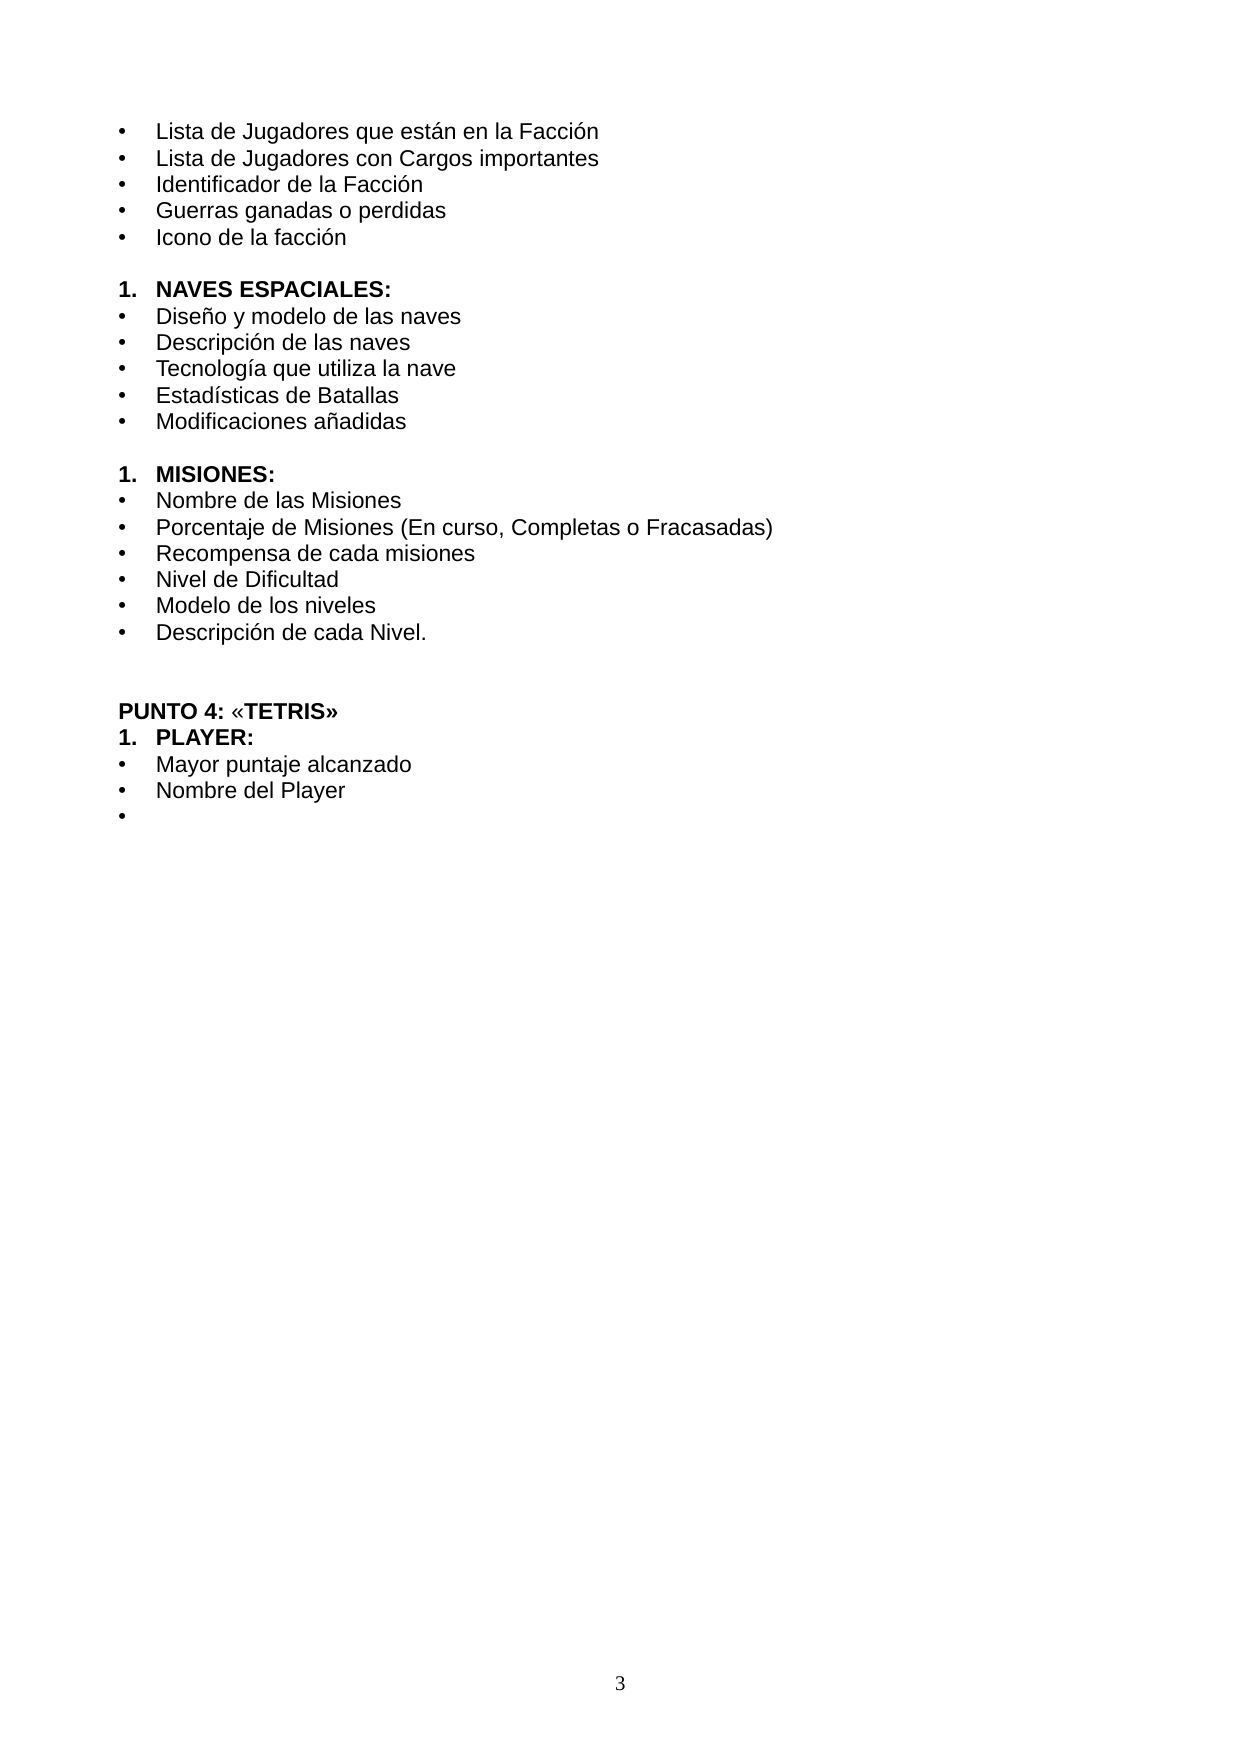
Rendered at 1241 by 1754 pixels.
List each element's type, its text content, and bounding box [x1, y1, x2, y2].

list Nombre del Player [118, 777, 1122, 803]
list PLAYER: [118, 724, 1122, 751]
list NAVES ESPACIALES: [118, 276, 1122, 303]
list Icono de la facción [118, 223, 1122, 250]
list MISIONES: [118, 461, 1122, 487]
list Lista de Jugadores con Cargos importantes [118, 144, 1122, 171]
list Recompensa de cada misiones [118, 540, 1122, 566]
list Mayor puntaje alcanzado [118, 751, 1122, 777]
list Nivel de Dificultad [118, 566, 1122, 592]
list Estadísticas de Batallas [118, 382, 1122, 408]
list Nombre de las Misiones [118, 487, 1122, 513]
list Diseño y modelo de las naves [118, 303, 1122, 329]
list Modificaciones añadidas [118, 408, 1122, 434]
list Identificador de la Facción [118, 171, 1122, 197]
list Lista de Jugadores que están en la Facción [118, 118, 1122, 144]
text PUNTO 4: «TETRIS» [118, 698, 1122, 724]
list Porcentaje de Misiones (En curso, Completas o Fracasadas) [118, 513, 1122, 540]
list Tecnología que utiliza la nave [118, 355, 1122, 382]
list Modelo de los niveles [118, 592, 1122, 619]
list Descripción de las naves [118, 329, 1122, 355]
list Descripción de cada Nivel. [118, 619, 1122, 645]
list Guerras ganadas o perdidas [118, 197, 1122, 223]
